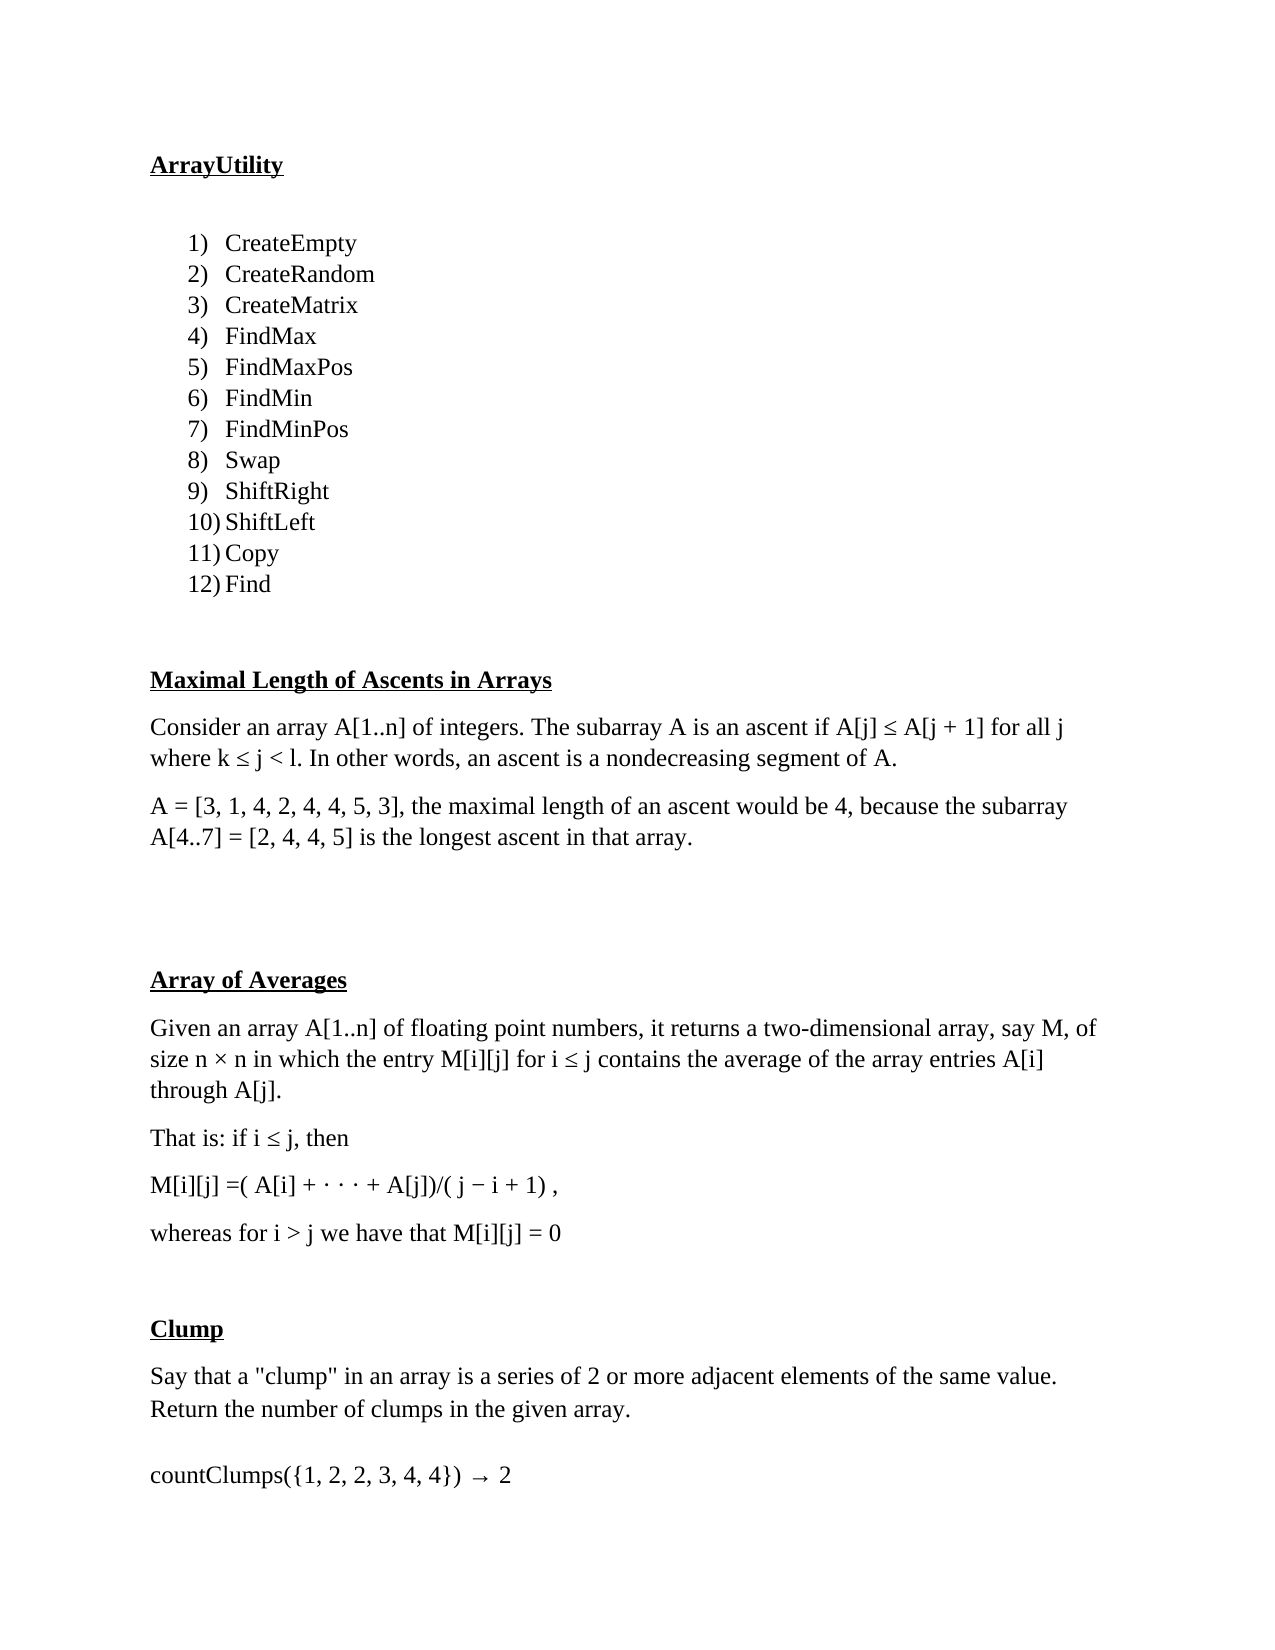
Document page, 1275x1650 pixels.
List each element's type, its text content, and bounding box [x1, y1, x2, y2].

list FindMaxPos [187, 352, 1125, 381]
text ArrayUtility [150, 150, 1125, 209]
text Given an array A[1..n] of floating point numbers, it returns a two-dimensional array, say M, of size n × n in which the entry M[i][j] for i ≤ j contains the average of the array entries A[i] through A[j]. [150, 1013, 1125, 1104]
list Swap [187, 445, 1125, 474]
list FindMax [187, 321, 1125, 350]
list ShiftLeft [187, 507, 1125, 536]
text That is: if i ≤ j, then [150, 1123, 1125, 1152]
list FindMin [187, 383, 1125, 412]
text whereas for i > j we have that M[i][j] = 0 [150, 1218, 1125, 1247]
text Maximal Length of Ascents in Arrays [150, 665, 1125, 693]
list FindMinPos [187, 414, 1125, 443]
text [150, 1361, 1125, 1489]
text Consider an array A[1..n] of integers. The subarray A is an ascent if A[j] ≤ A[j + 1] for all j where k ≤ j < l. In other words, an ascent is a nondecreasing segment of A. [150, 712, 1125, 772]
text Clump [150, 1314, 1125, 1342]
list CreateEmpty [187, 228, 1125, 257]
text Array of Averages [150, 965, 1125, 994]
list Find [187, 569, 1125, 598]
list Copy [187, 538, 1125, 567]
text A = [3, 1, 4, 2, 4, 4, 5, 3], the maximal length of an ascent would be 4, because the subarray A[4..7] = [2, 4, 4, 5] is the longest ascent in that array. [150, 791, 1125, 851]
text M[i][j] =( A[i] + · · · + A[j])/( j − i + 1) , [150, 1171, 1125, 1199]
list CreateRandom [187, 259, 1125, 288]
list ShiftRight [187, 476, 1125, 505]
list CreateMatrix [187, 290, 1125, 319]
